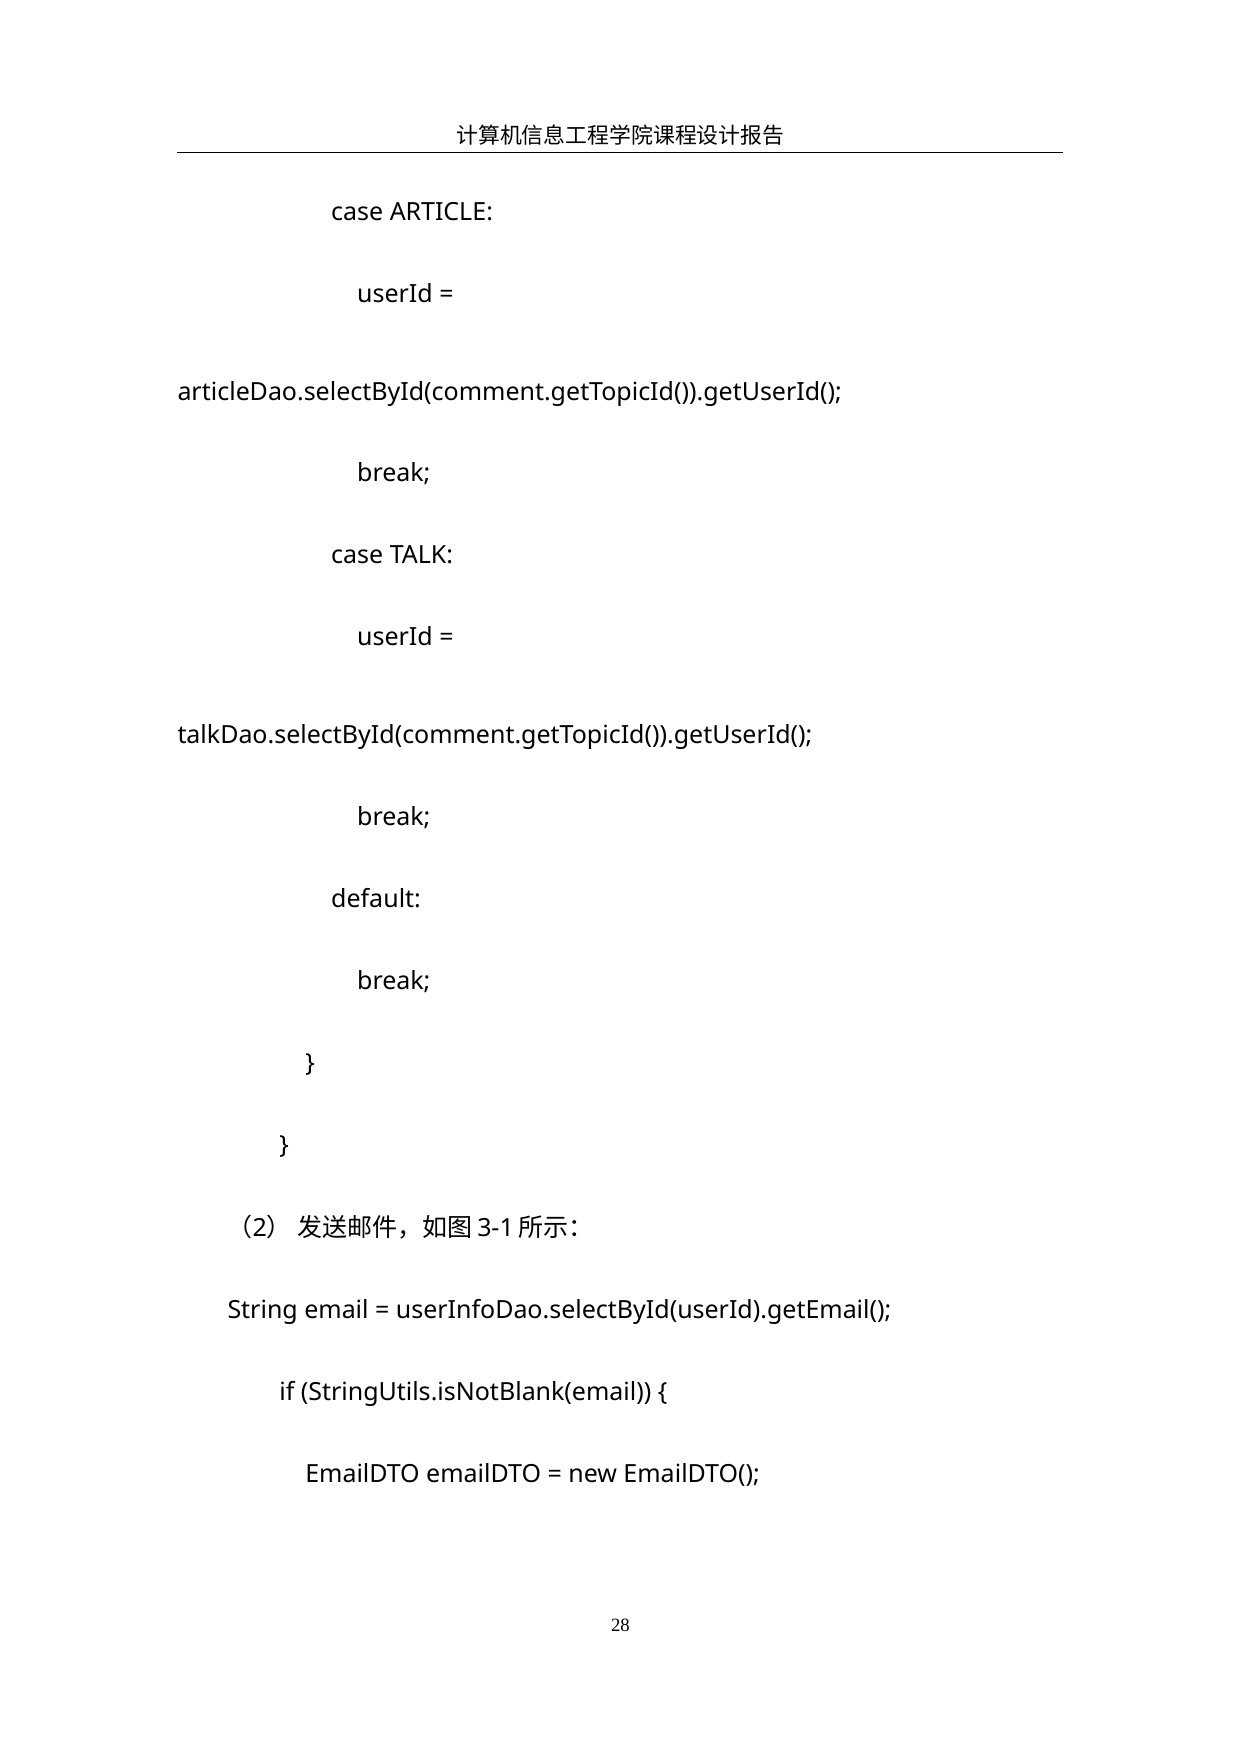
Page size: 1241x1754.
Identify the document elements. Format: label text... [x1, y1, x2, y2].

text userId = articleDao.selectById(comment.getTopicId()).getUserId(); [177, 260, 1063, 423]
text } [177, 1111, 1063, 1176]
text （2） 发送邮件，如图3-1所示： [177, 1193, 1063, 1258]
text default: [177, 865, 1063, 930]
text case ARTICLE: [177, 178, 1063, 243]
text break; [177, 947, 1063, 1012]
text EmailDTO emailDTO = new EmailDTO(); [177, 1440, 1063, 1505]
text if (StringUtils.isNotBlank(email)) { [177, 1358, 1063, 1423]
text } [177, 1029, 1063, 1094]
text case TALK: [177, 522, 1063, 587]
text userId = talkDao.selectById(comment.getTopicId()).getUserId(); [177, 604, 1063, 766]
text break; [177, 440, 1063, 505]
text break; [177, 783, 1063, 848]
text String email = userInfoDao.selectById(userId).getEmail(); [177, 1276, 1063, 1341]
